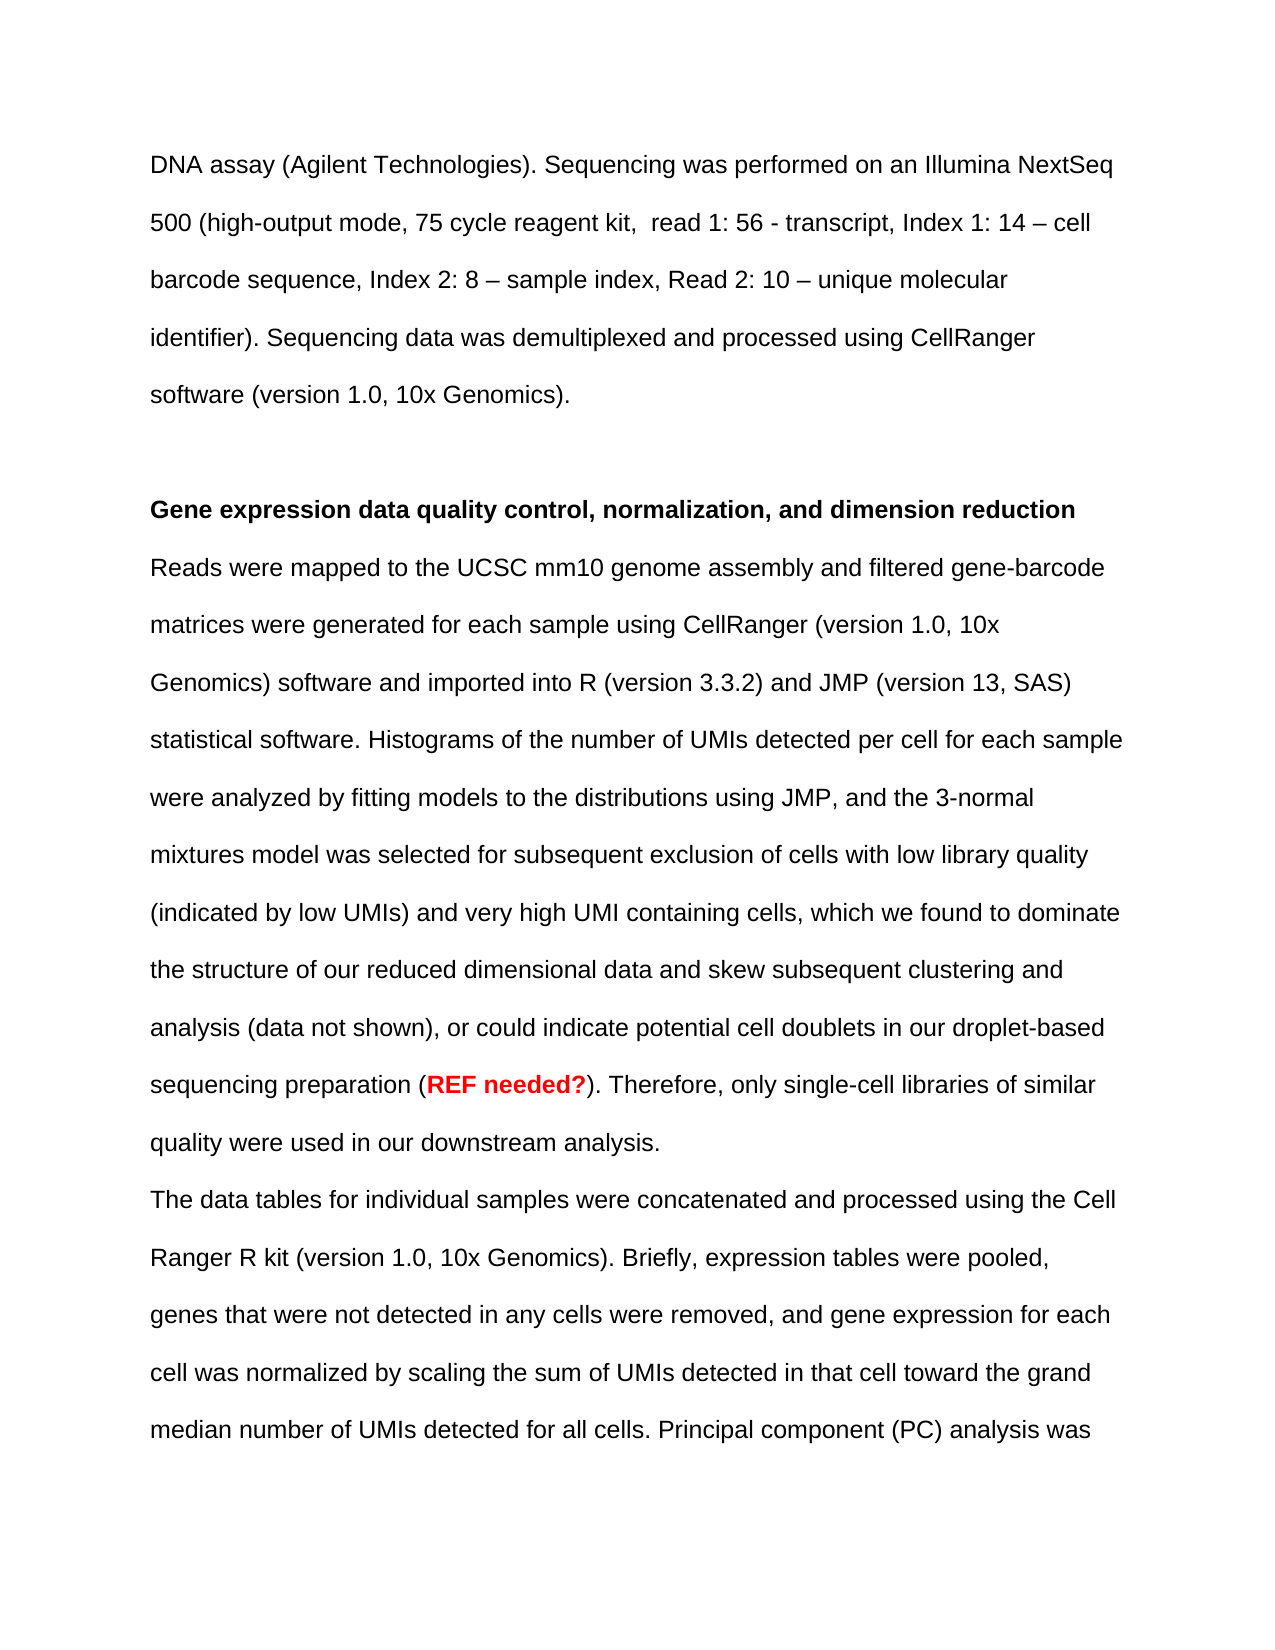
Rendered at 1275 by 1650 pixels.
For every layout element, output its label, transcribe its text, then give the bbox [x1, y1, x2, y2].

text Reads were mapped to the UCSC mm10 genome assembly and filtered gene-barcode matrices were generated for each sample using CellRanger (version 1.0, 10x Genomics) software and imported into R (version 3.3.2) and JMP (version 13, SAS) statistical software. Histograms of the number of UMIs detected per cell for each sample were analyzed by fitting models to the distributions using JMP, and the 3-normal mixtures model was selected for subsequent exclusion of cells with low library quality (indicated by low UMIs) and very high UMI containing cells, which we found to dominate the structure of our reduced dimensional data and skew subsequent clustering and analysis (data not shown), or could indicate potential cell doublets in our droplet-based sequencing preparation (REF needed?). Therefore, only single-cell libraries of similar quality were used in our downstream analysis. [150, 552, 1125, 1156]
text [150, 150, 1125, 409]
text Gene expression data quality control, normalization, and dimension reduction [150, 495, 1125, 524]
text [150, 1185, 1125, 1444]
